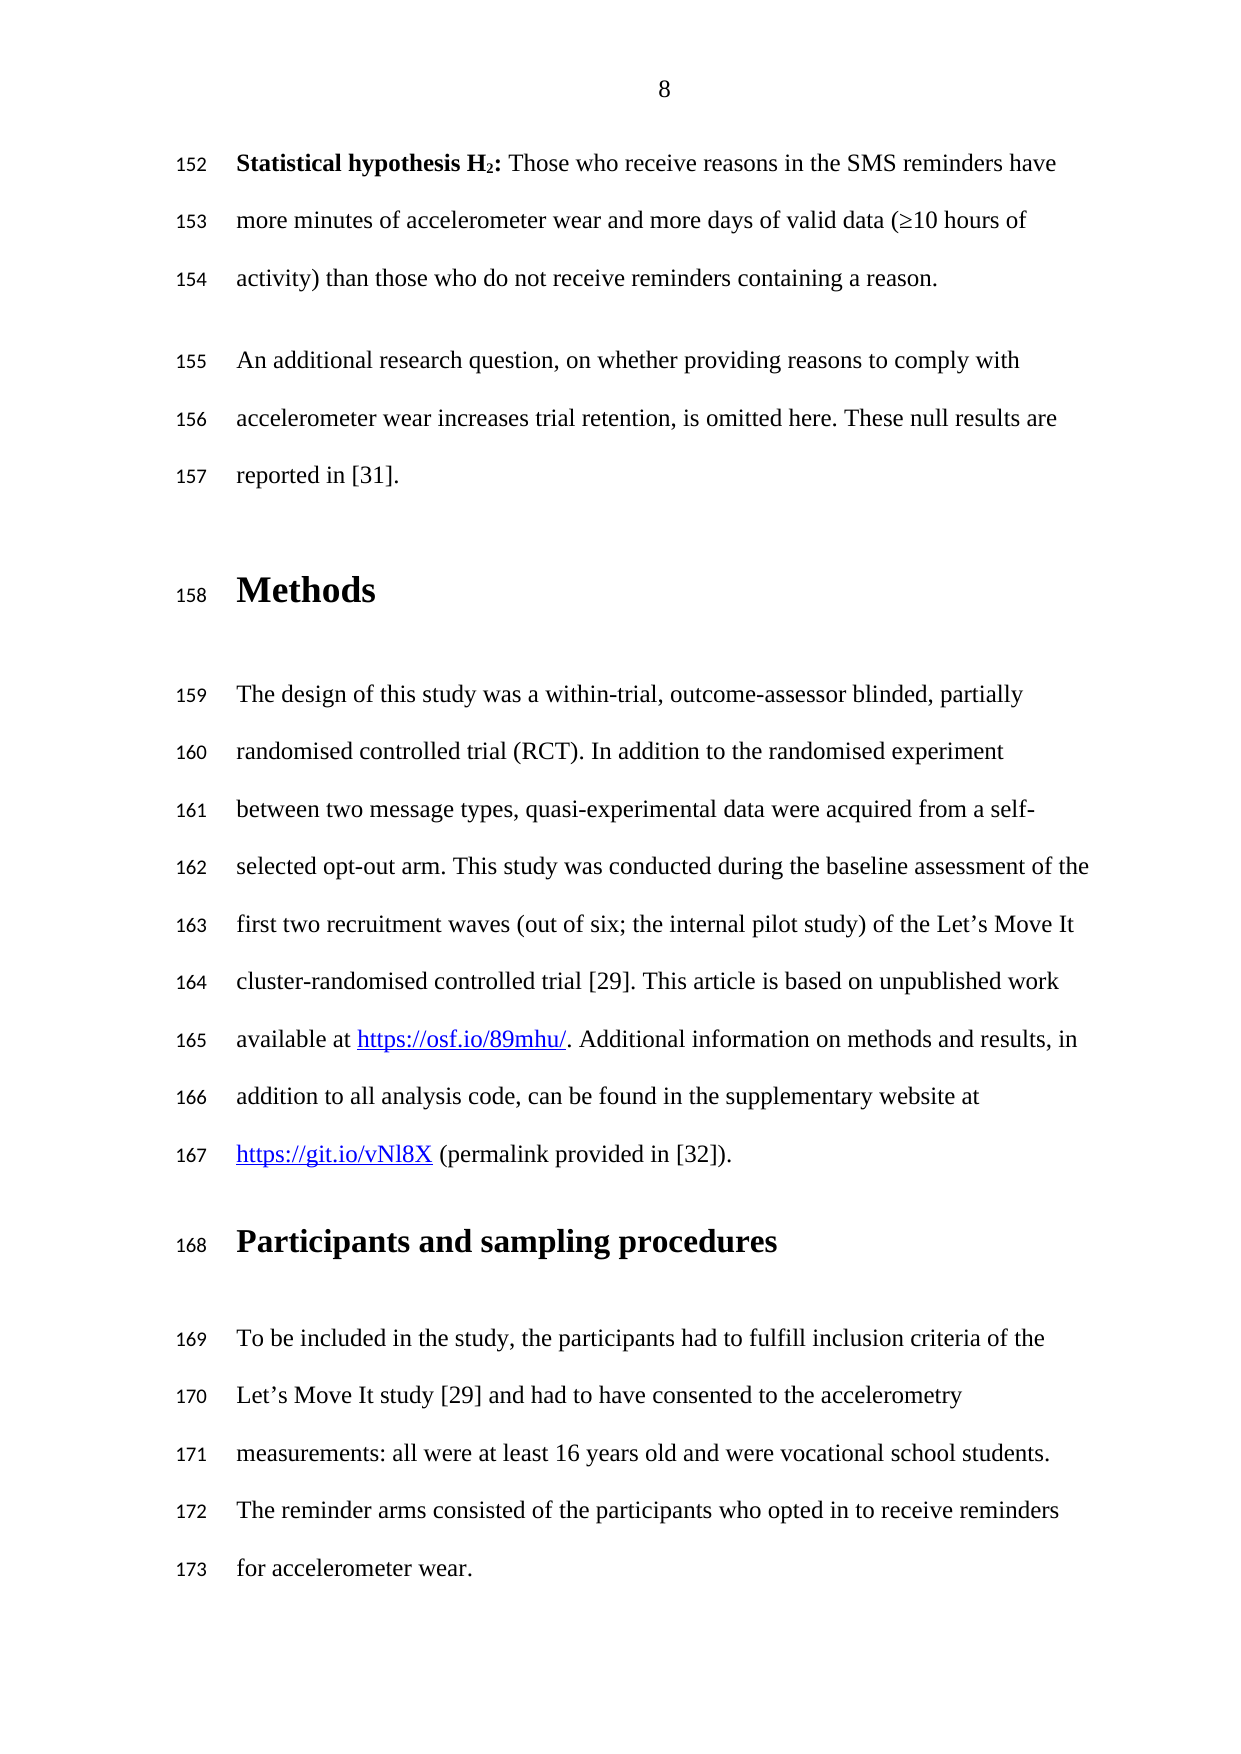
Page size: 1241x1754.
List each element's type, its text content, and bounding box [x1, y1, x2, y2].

text The design of this study was a within-trial, outcome-assessor blinded, partially randomised controlled trial (RCT). In addition to the randomised experiment between two message types, quasi-experimental data were acquired from a self-selected opt-out arm. This study was conducted during the baseline assessment of the first two recruitment waves (out of six; the internal pilot study) of the Let’s Move It cluster-randomised controlled trial [29]. This article is based on unpublished work available at https://osf.io/89mhu/. Additional information on methods and results, in addition to all analysis code, can be found in the supplementary website at https://git.io/vNl8X (permalink provided in [32]). [236, 679, 1092, 1168]
subtitle Participants and sampling procedures [236, 1221, 1092, 1260]
subtitle Methods [236, 568, 1092, 611]
text An additional research question, on whether providing reasons to comply with accelerometer wear increases trial retention, is omitted here. These null results are reported in [31]. [236, 345, 1092, 489]
text Statistical hypothesis H2: Those who receive reasons in the SMS reminders have more minutes of accelerometer wear and more days of valid data (≥10 hours of activity) than those who do not receive reminders containing a reason. [236, 148, 1092, 291]
text To be included in the study, the participants had to fulfill inclusion criteria of the Let’s Move It study [29] and had to have consented to the accelerometry measurements: all were at least 16 years old and were vocational school students. The reminder arms consisted of the participants who opted in to receive reminders for accelerometer wear. [236, 1323, 1092, 1582]
